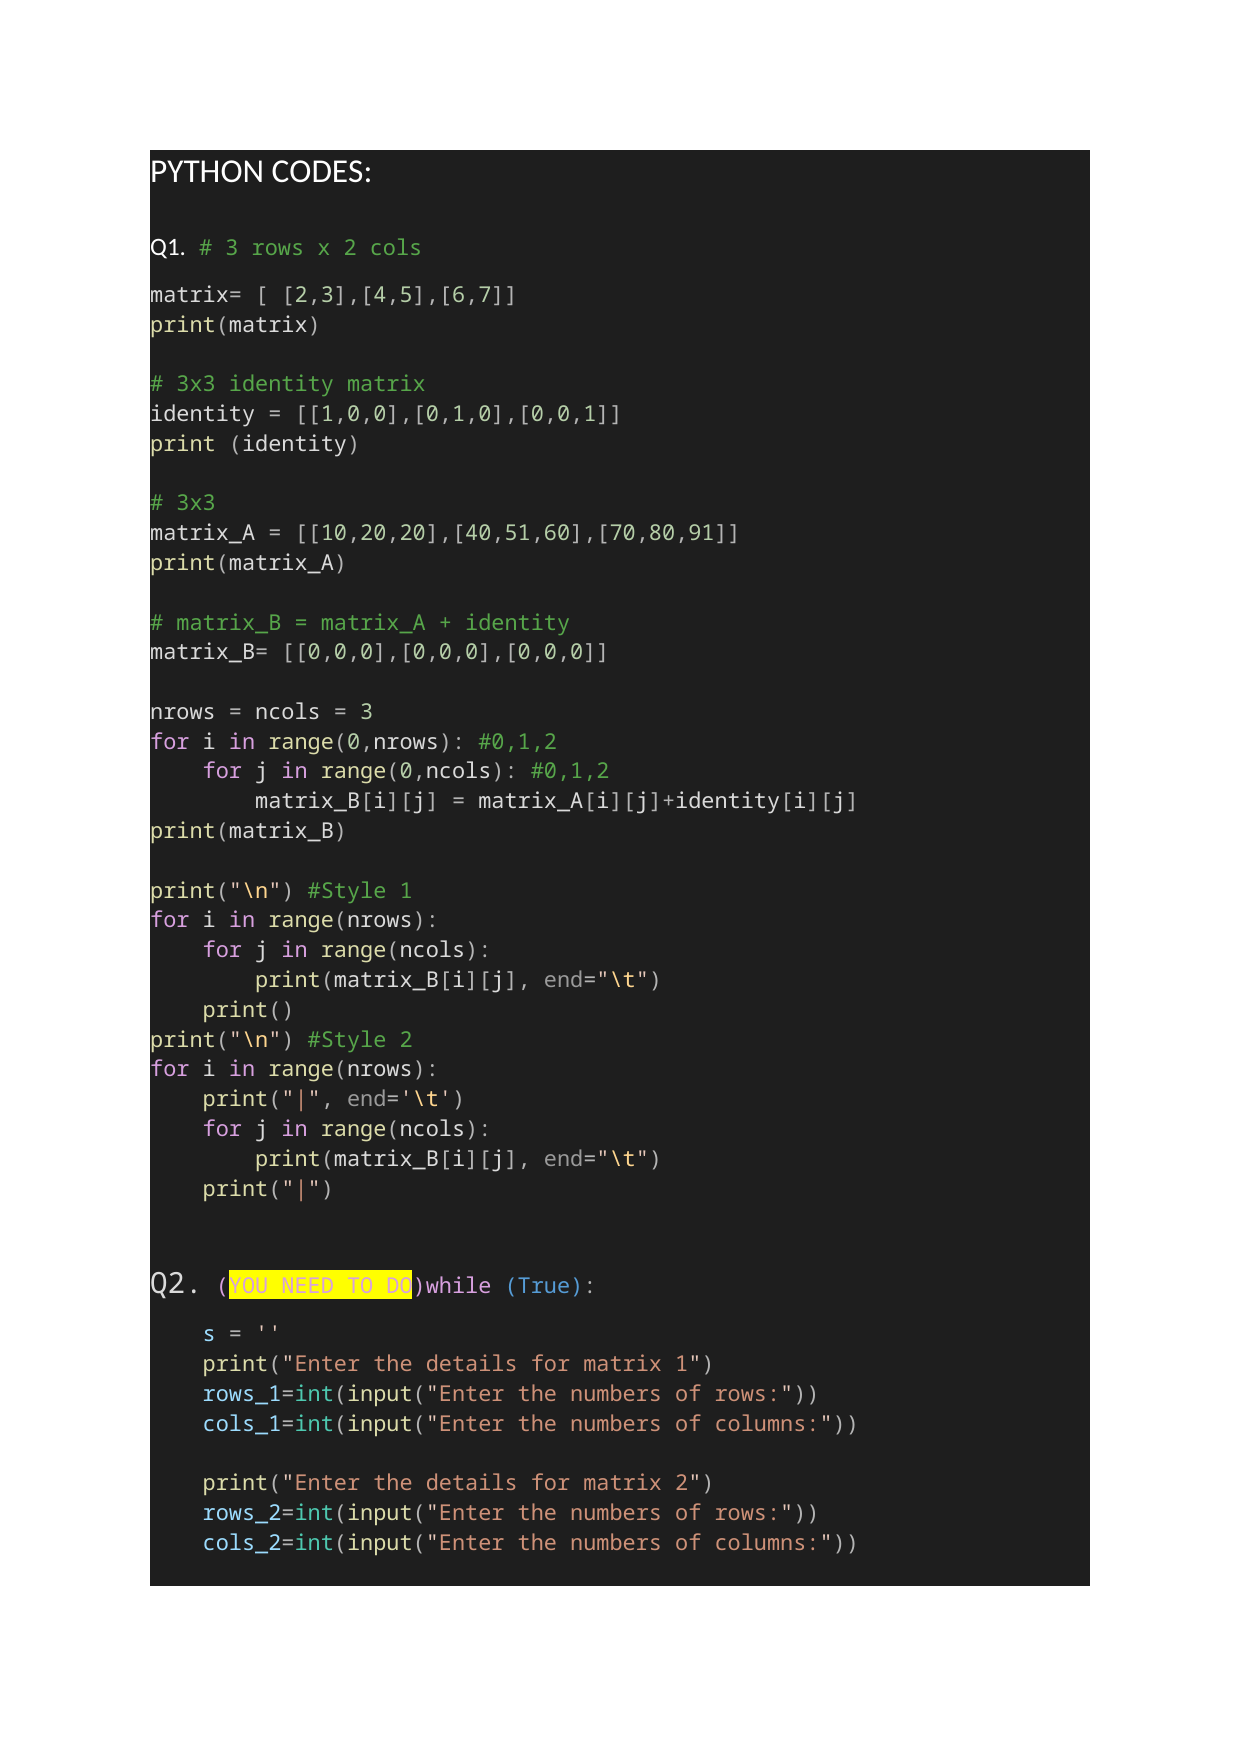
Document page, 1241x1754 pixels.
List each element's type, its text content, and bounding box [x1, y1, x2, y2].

text print("Enter the details for matrix 1") [150, 1348, 1090, 1378]
text matrix= [ [2,3],[4,5],[6,7]] [150, 279, 1090, 308]
text Q2. (YOU NEED TO DO)while (True): [150, 1262, 1090, 1302]
text print("Enter the details for matrix 2") [150, 1467, 1090, 1497]
text for i in range(0,nrows): #0,1,2 [150, 726, 1090, 755]
text # matrix_B = matrix_A + identity [150, 606, 1090, 636]
text print("|", end='\t') [150, 1083, 1090, 1113]
text print("|") [150, 1172, 1090, 1202]
text # 3x3 identity matrix [150, 368, 1090, 398]
text print(matrix_B[i][j], end="\t") [150, 1143, 1090, 1172]
text for j in range(ncols): [150, 1113, 1090, 1143]
text print(matrix_B) [150, 815, 1090, 845]
text for i in range(nrows): [150, 1053, 1090, 1083]
text print(matrix) [150, 308, 1090, 338]
text for j in range(ncols): [150, 934, 1090, 964]
text rows_2=int(input("Enter the numbers of rows:")) [150, 1497, 1090, 1527]
text PYTHON CODES: Q1. # 3 rows x 2 cols [150, 150, 1090, 262]
text print(matrix_A) [150, 547, 1090, 577]
text identity = [[1,0,0],[0,1,0],[0,0,1]] [150, 398, 1090, 428]
text cols_2=int(input("Enter the numbers of columns:")) [150, 1527, 1090, 1557]
text for j in range(0,ncols): #0,1,2 [150, 755, 1090, 785]
text for i in range(nrows): [150, 904, 1090, 934]
text matrix_B= [[0,0,0],[0,0,0],[0,0,0]] [150, 636, 1090, 666]
text print (identity) [150, 428, 1090, 457]
text print() [150, 994, 1090, 1023]
text print(matrix_B[i][j], end="\t") [150, 964, 1090, 994]
text nrows = ncols = 3 [150, 696, 1090, 726]
text s = '' [150, 1318, 1090, 1348]
text cols_1=int(input("Enter the numbers of columns:")) [150, 1408, 1090, 1437]
text matrix_A = [[10,20,20],[40,51,60],[70,80,91]] [150, 517, 1090, 547]
text # 3x3 [150, 487, 1090, 517]
text rows_1=int(input("Enter the numbers of rows:")) [150, 1378, 1090, 1408]
text matrix_B[i][j] = matrix_A[i][j]+identity[i][j] [150, 785, 1090, 815]
text print("\n") #Style 2 [150, 1023, 1090, 1053]
text print("\n") #Style 1 [150, 874, 1090, 904]
